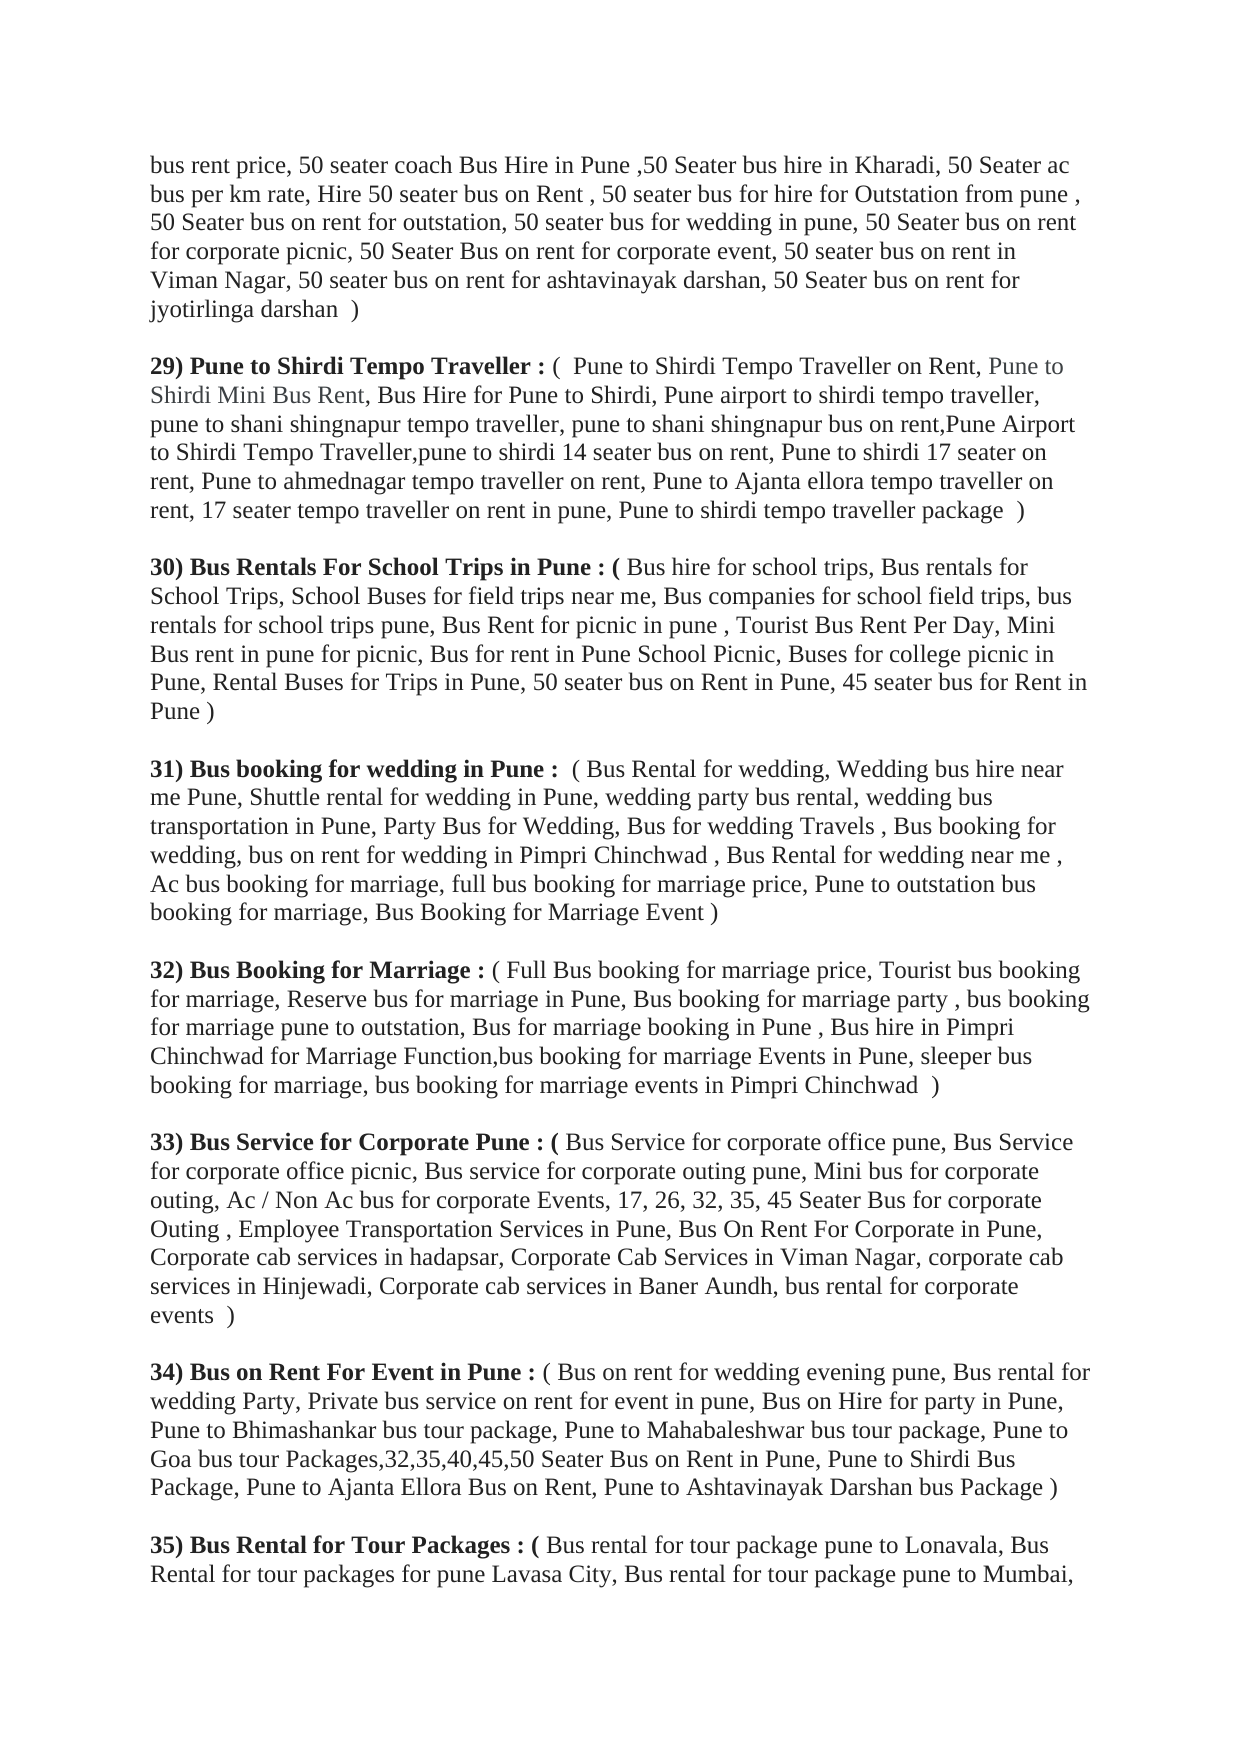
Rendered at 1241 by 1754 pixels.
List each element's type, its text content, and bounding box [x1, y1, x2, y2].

text 31) Bus booking for wedding in Pune : ( Bus Rental for wedding, Wedding bus hire near me Pune, Shuttle rental for wedding in Pune, wedding party bus rental, wedding bus transportation in Pune, Party Bus for Wedding, Bus for wedding Travels , Bus booking for wedding, bus on rent for wedding in Pimpri Chinchwad , Bus Rental for wedding near me , Ac bus booking for marriage, full bus booking for marriage price, Pune to outstation bus booking for marriage, Bus Booking for Marriage Event ) [150, 754, 1090, 926]
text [150, 1530, 1090, 1587]
text 30) Bus Rentals For School Trips in Pune : ( Bus hire for school trips, Bus rentals for School Trips, School Buses for field trips near me, Bus companies for school field trips, bus rentals for school trips pune, Bus Rent for picnic in pune , Tourist Bus Rent Per Day, Mini Bus rent in pune for picnic, Bus for rent in Pune School Picnic, Buses for college picnic in Pune, Rental Buses for Trips in Pune, 50 seater bus on Rent in Pune, 45 seater bus for Rent in Pune ) [150, 552, 1090, 725]
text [150, 150, 1090, 322]
text 34) Bus on Rent For Event in Pune : ( Bus on rent for wedding evening pune, Bus rental for wedding Party, Private bus service on rent for event in pune, Bus on Hire for party in Pune, Pune to Bhimashankar bus tour package, Pune to Mahabaleshwar bus tour package, Pune to Goa bus tour Packages,32,35,40,45,50 Seater Bus on Rent in Pune, Pune to Shirdi Bus Package, Pune to Ajanta Ellora Bus on Rent, Pune to Ashtavinayak Darshan bus Package ) [150, 1357, 1090, 1501]
text 29) Pune to Shirdi Tempo Traveller : ( Pune to Shirdi Tempo Traveller on Rent, Pune to Shirdi Mini Bus Rent, Bus Hire for Pune to Shirdi, Pune airport to shirdi tempo traveller, pune to shani shingnapur tempo traveller, pune to shani shingnapur bus on rent,Pune Airport to Shirdi Tempo Traveller,pune to shirdi 14 seater bus on rent, Pune to shirdi 17 seater on rent, Pune to ahmednagar tempo traveller on rent, Pune to Ajanta ellora tempo traveller on rent, 17 seater tempo traveller on rent in pune, Pune to shirdi tempo traveller package ) [150, 351, 1090, 524]
text 33) Bus Service for Corporate Pune : ( Bus Service for corporate office pune, Bus Service for corporate office picnic, Bus service for corporate outing pune, Mini bus for corporate outing, Ac / Non Ac bus for corporate Events, 17, 26, 32, 35, 45 Seater Bus for corporate Outing , Employee Transportation Services in Pune, Bus On Rent For Corporate in Pune, Corporate cab services in hadapsar, Corporate Cab Services in Viman Nagar, corporate cab services in Hinjewadi, Corporate cab services in Baner Aundh, bus rental for corporate events ) [150, 1127, 1090, 1329]
text 32) Bus Booking for Marriage : ( Full Bus booking for marriage price, Tourist bus booking for marriage, Reserve bus for marriage in Pune, Bus booking for marriage party , bus booking for marriage pune to outstation, Bus for marriage booking in Pune , Bus hire in Pimpri Chinchwad for Marriage Function,bus booking for marriage Events in Pune, sleeper bus booking for marriage, bus booking for marriage events in Pimpri Chinchwad ) [150, 955, 1090, 1099]
